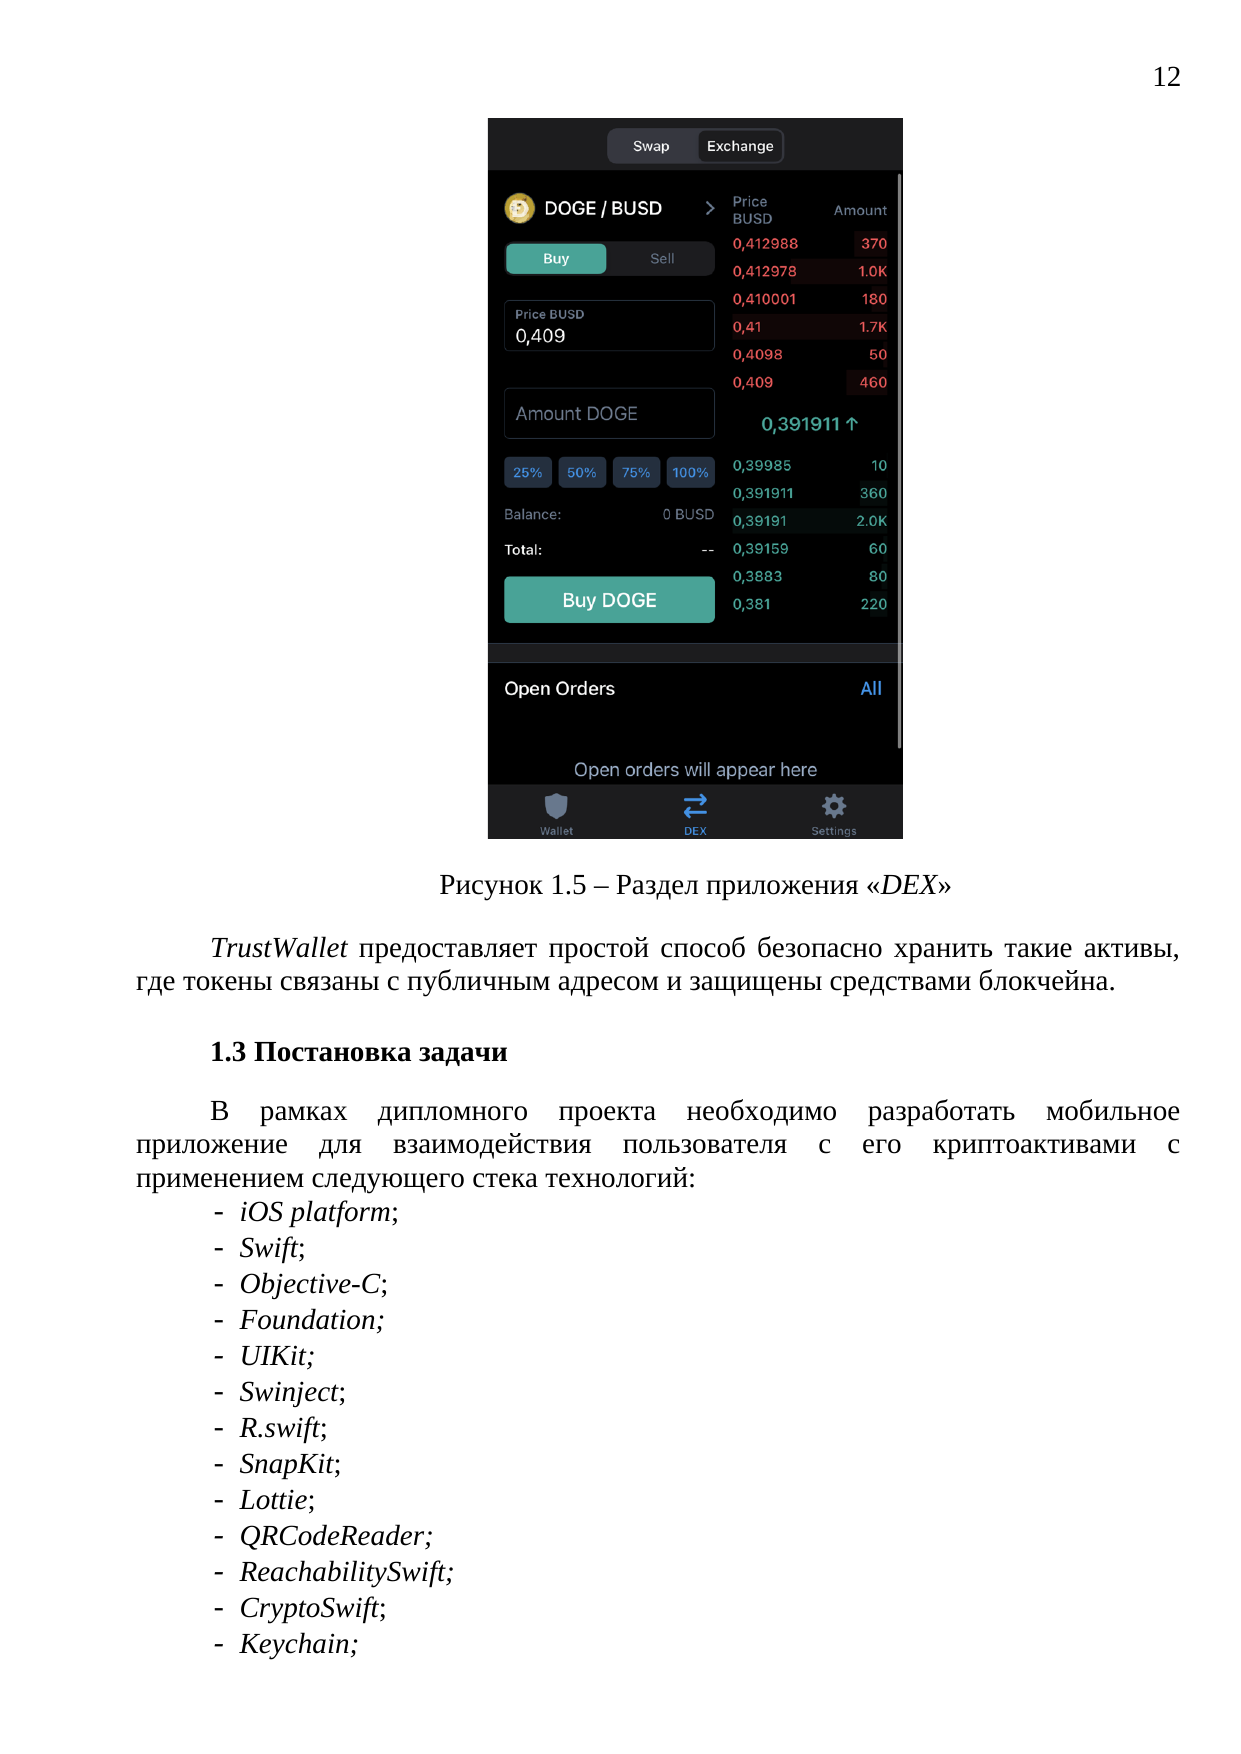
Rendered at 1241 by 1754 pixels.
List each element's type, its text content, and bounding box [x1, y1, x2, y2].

list iOS platform; [136, 1194, 1181, 1230]
list Swift; [136, 1230, 1181, 1266]
list Постановка задачи [136, 1034, 1181, 1068]
picture [487, 118, 903, 839]
list Keychain; [136, 1626, 1181, 1662]
list R.swift; [136, 1410, 1181, 1446]
list SnapKit; [136, 1446, 1181, 1482]
text Рисунок 1.5 – Раздел приложения «DEX» [136, 867, 1181, 901]
list Lottie; [136, 1482, 1181, 1518]
list Objective-C; [136, 1266, 1181, 1302]
list Foundation; [136, 1302, 1181, 1338]
list QRCodeReader; [136, 1518, 1181, 1554]
text В рамках дипломного проекта необходимо разработать мобильное приложение для взаимодействия пользователя с его криптоактивами с применением следующего стека технологий: [136, 1093, 1181, 1194]
list CryptoSwift; [136, 1590, 1181, 1626]
text TrustWallet предоставляет простой способ безопасно хранить такие активы, где токены связаны с публичным адресом и защищены средствами блокчейна. [136, 930, 1181, 997]
list UIKit; [136, 1338, 1181, 1374]
list Swinject; [136, 1374, 1181, 1410]
list ReachabilitySwift; [136, 1554, 1181, 1590]
